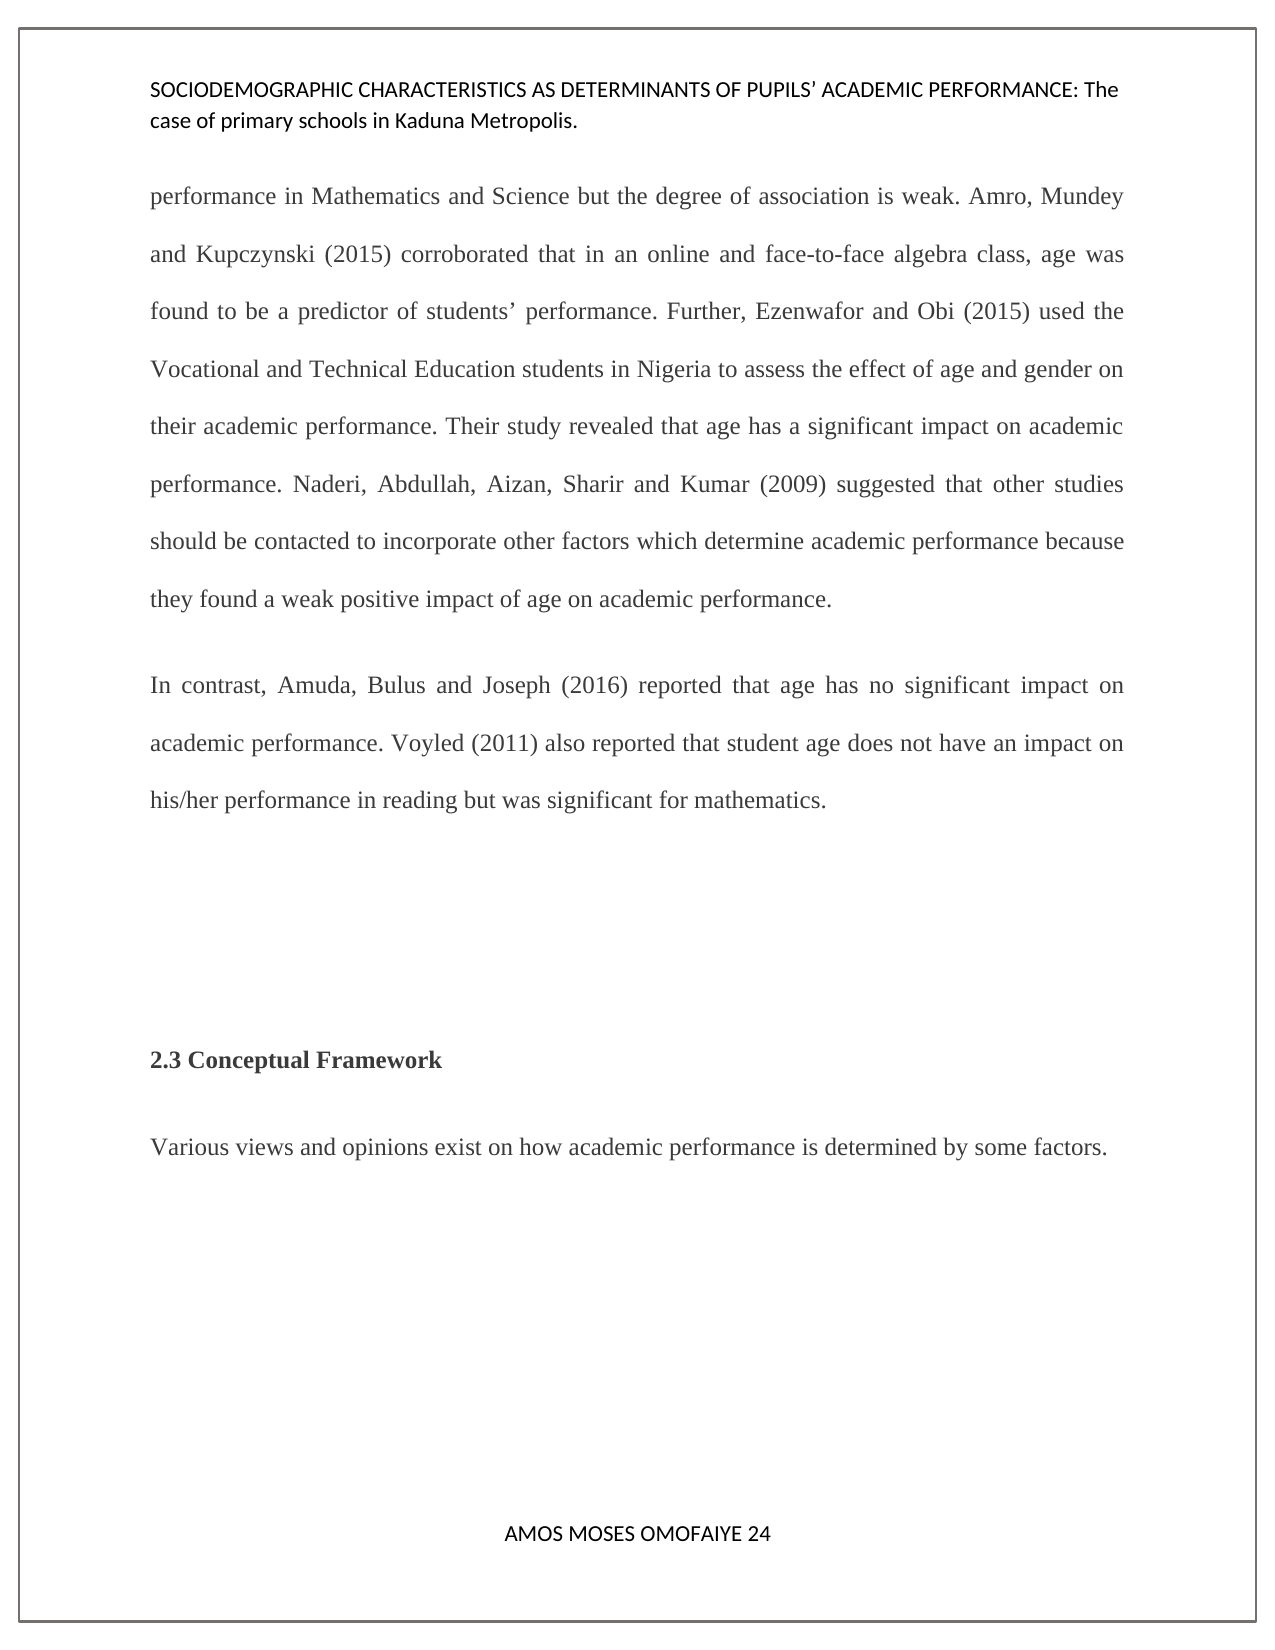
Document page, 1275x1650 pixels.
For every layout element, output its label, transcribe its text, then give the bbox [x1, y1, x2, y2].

text 2.3 Conceptual Framework [150, 1045, 1125, 1074]
text In contrast, Amuda, Bulus and Joseph (2016) reported that age has no significant impact on academic performance. Voyled (2011) also reported that student age does not have an impact on his/her performance in reading but was significant for mathematics. [150, 670, 1125, 814]
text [150, 181, 1125, 612]
text Various views and opinions exist on how academic performance is determined by some factors. [150, 1132, 1125, 1161]
